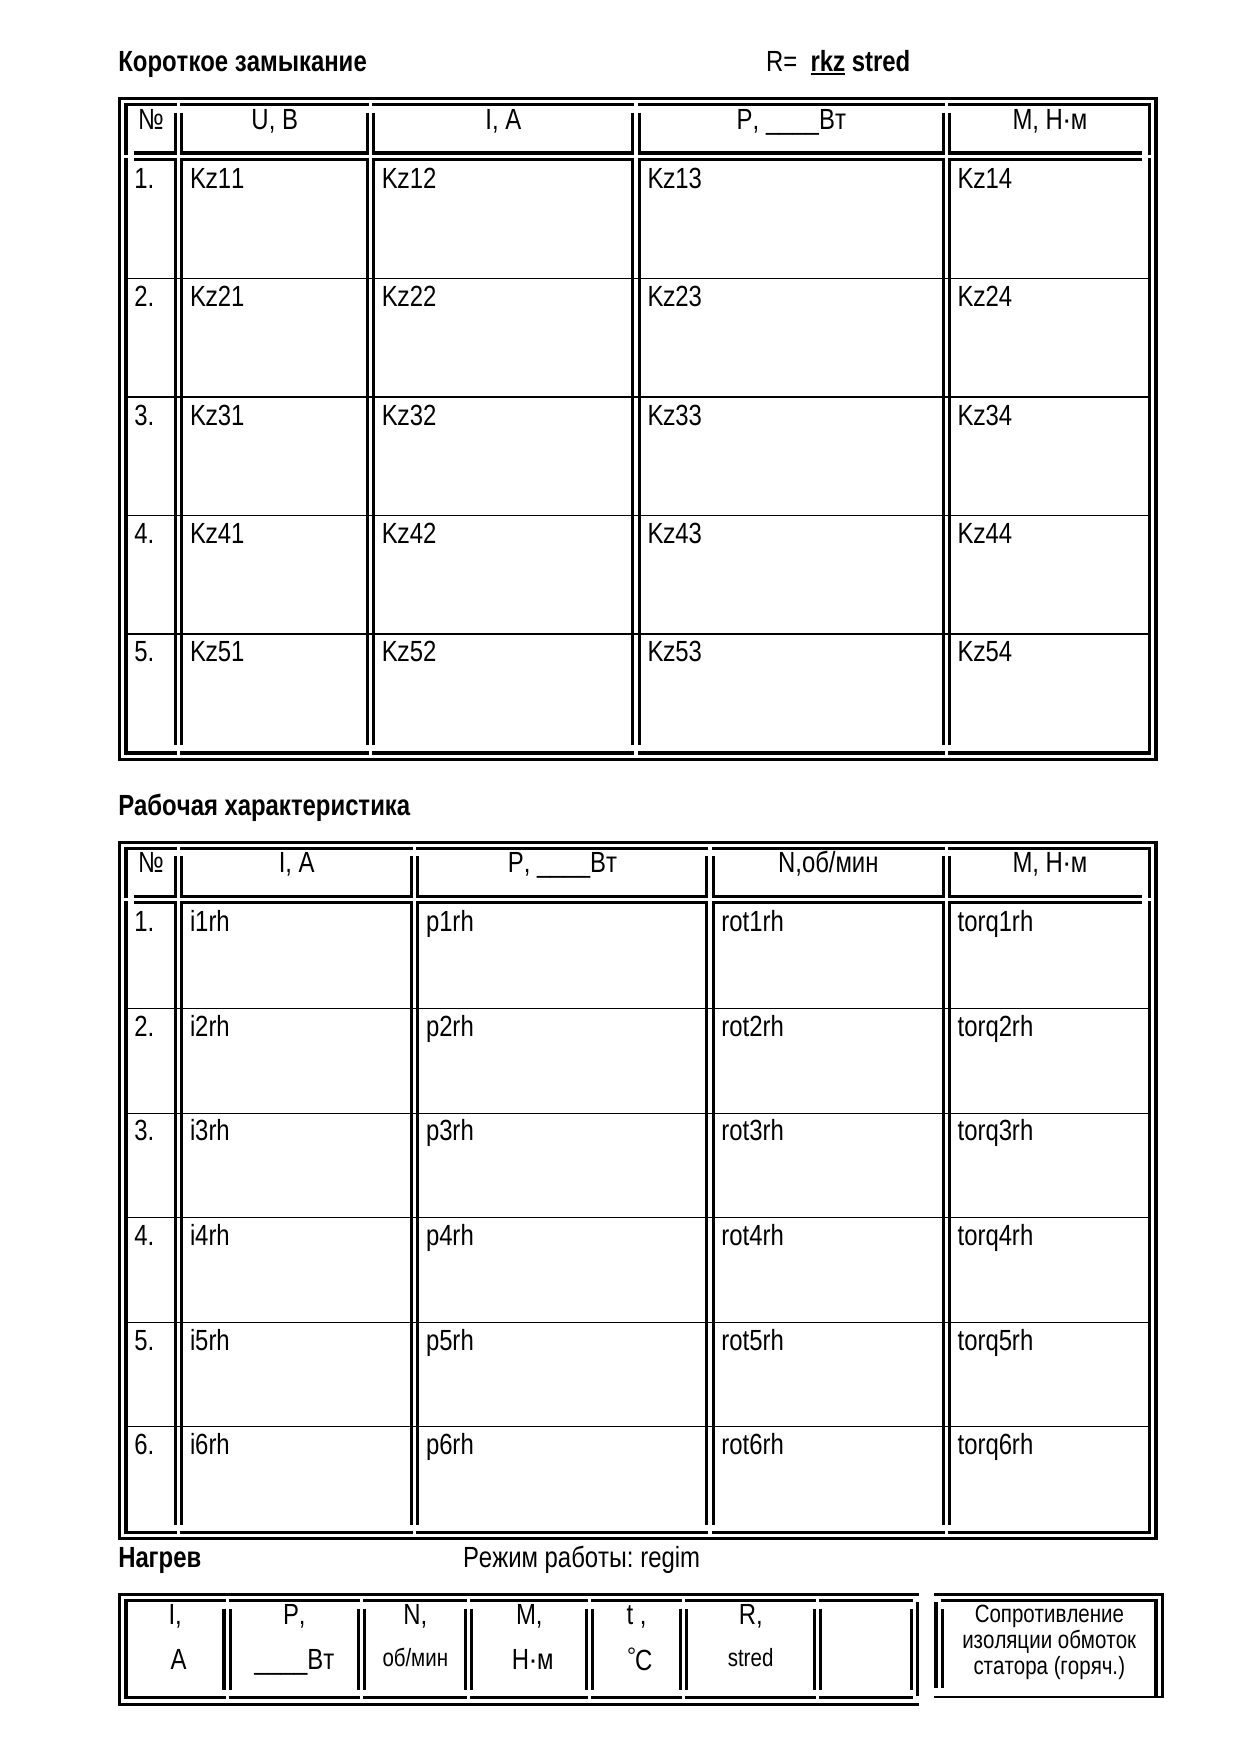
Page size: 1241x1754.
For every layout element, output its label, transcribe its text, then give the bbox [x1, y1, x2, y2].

table_header U, В [179, 100, 370, 151]
table_cell Kz13 [636, 151, 946, 278]
table_header Р, ____Вт [415, 844, 710, 895]
table_cell [123, 151, 178, 278]
table_cell Kz12 [370, 151, 636, 278]
table_cell p1rh [415, 895, 710, 1008]
table_cell Kz24 [951, 279, 1148, 396]
table_cell rot1rh [710, 895, 946, 1008]
table_cell i1rh [179, 895, 414, 1008]
table_cell [128, 398, 174, 514]
table_cell Kz52 [370, 635, 636, 751]
table_cell i6rh [179, 1427, 414, 1531]
table_cell Kz31 [183, 398, 366, 514]
table_header I, А [370, 100, 636, 151]
table_cell rot6rh [710, 1427, 946, 1531]
table_cell rot5rh [715, 1323, 942, 1426]
table_cell torq4rh [951, 1218, 1148, 1322]
table_cell p2rh [419, 1009, 705, 1112]
table_cell p5rh [419, 1323, 705, 1426]
table_cell rot3rh [715, 1114, 942, 1217]
table_cell Kz33 [641, 398, 942, 514]
table_cell Kz53 [636, 635, 946, 751]
table_header P, ____Вт [636, 100, 946, 151]
table_cell Kz11 [179, 151, 370, 278]
table_header М, Н∙м [946, 844, 1153, 895]
table_header I, А [123, 1596, 227, 1696]
table_cell Kz42 [375, 516, 631, 633]
table_cell p6rh [415, 1427, 710, 1531]
table_header Сопротивление изоляции обмоток статора (горяч.) [939, 1596, 1159, 1696]
subtitle Нагрев Режим работы: regim [118, 1540, 1226, 1573]
table_cell [128, 1323, 174, 1426]
table_cell Kz23 [641, 279, 942, 396]
table_cell torq1rh [946, 895, 1153, 1008]
table_header № [123, 100, 178, 151]
table_cell i5rh [183, 1323, 410, 1426]
table_cell Kz34 [951, 398, 1148, 514]
subtitle Короткое замыкание R= rkz stred [118, 44, 1226, 78]
table_cell Kz21 [183, 279, 366, 396]
table_cell p3rh [419, 1114, 705, 1217]
table_cell Kz43 [641, 516, 942, 633]
table_header № [123, 844, 178, 895]
table_cell i4rh [183, 1218, 410, 1322]
table_header N,об/мин [710, 844, 946, 895]
table_cell [128, 635, 178, 751]
table_header [915, 1593, 939, 1696]
table_cell torq3rh [951, 1114, 1148, 1217]
table_cell [123, 895, 178, 1008]
table_header t , С [589, 1596, 683, 1696]
subtitle Рабочая характеристика [118, 788, 1226, 821]
table_header М, Н∙м [469, 1596, 589, 1696]
table_header R, stred [683, 1596, 818, 1696]
table_cell Kz32 [375, 398, 631, 514]
table_cell Kz44 [951, 516, 1148, 633]
table_header I, А [179, 844, 414, 895]
table_cell rot4rh [715, 1218, 942, 1322]
table_cell rot2rh [715, 1009, 942, 1112]
table_header [818, 1596, 914, 1696]
table_cell torq6rh [946, 1427, 1148, 1531]
table_cell [128, 1009, 174, 1112]
table_cell i2rh [183, 1009, 410, 1112]
table_header N, об/мин [361, 1596, 469, 1696]
table_cell i3rh [183, 1114, 410, 1217]
table_cell torq5rh [951, 1323, 1148, 1426]
table_cell [128, 1427, 178, 1531]
table_cell [128, 516, 174, 633]
table_cell [128, 1218, 174, 1322]
table_header Р, ____Вт [227, 1596, 361, 1696]
table_cell Kz54 [946, 635, 1148, 751]
table_cell p4rh [419, 1218, 705, 1322]
table_cell [128, 279, 174, 396]
table_cell Kz41 [183, 516, 366, 633]
table_cell torq2rh [951, 1009, 1148, 1112]
table_header М, Н∙м [946, 100, 1153, 151]
table_cell Kz22 [375, 279, 631, 396]
table_cell [128, 1114, 174, 1217]
table_cell Kz51 [179, 635, 370, 751]
table_cell Kz14 [946, 151, 1153, 278]
